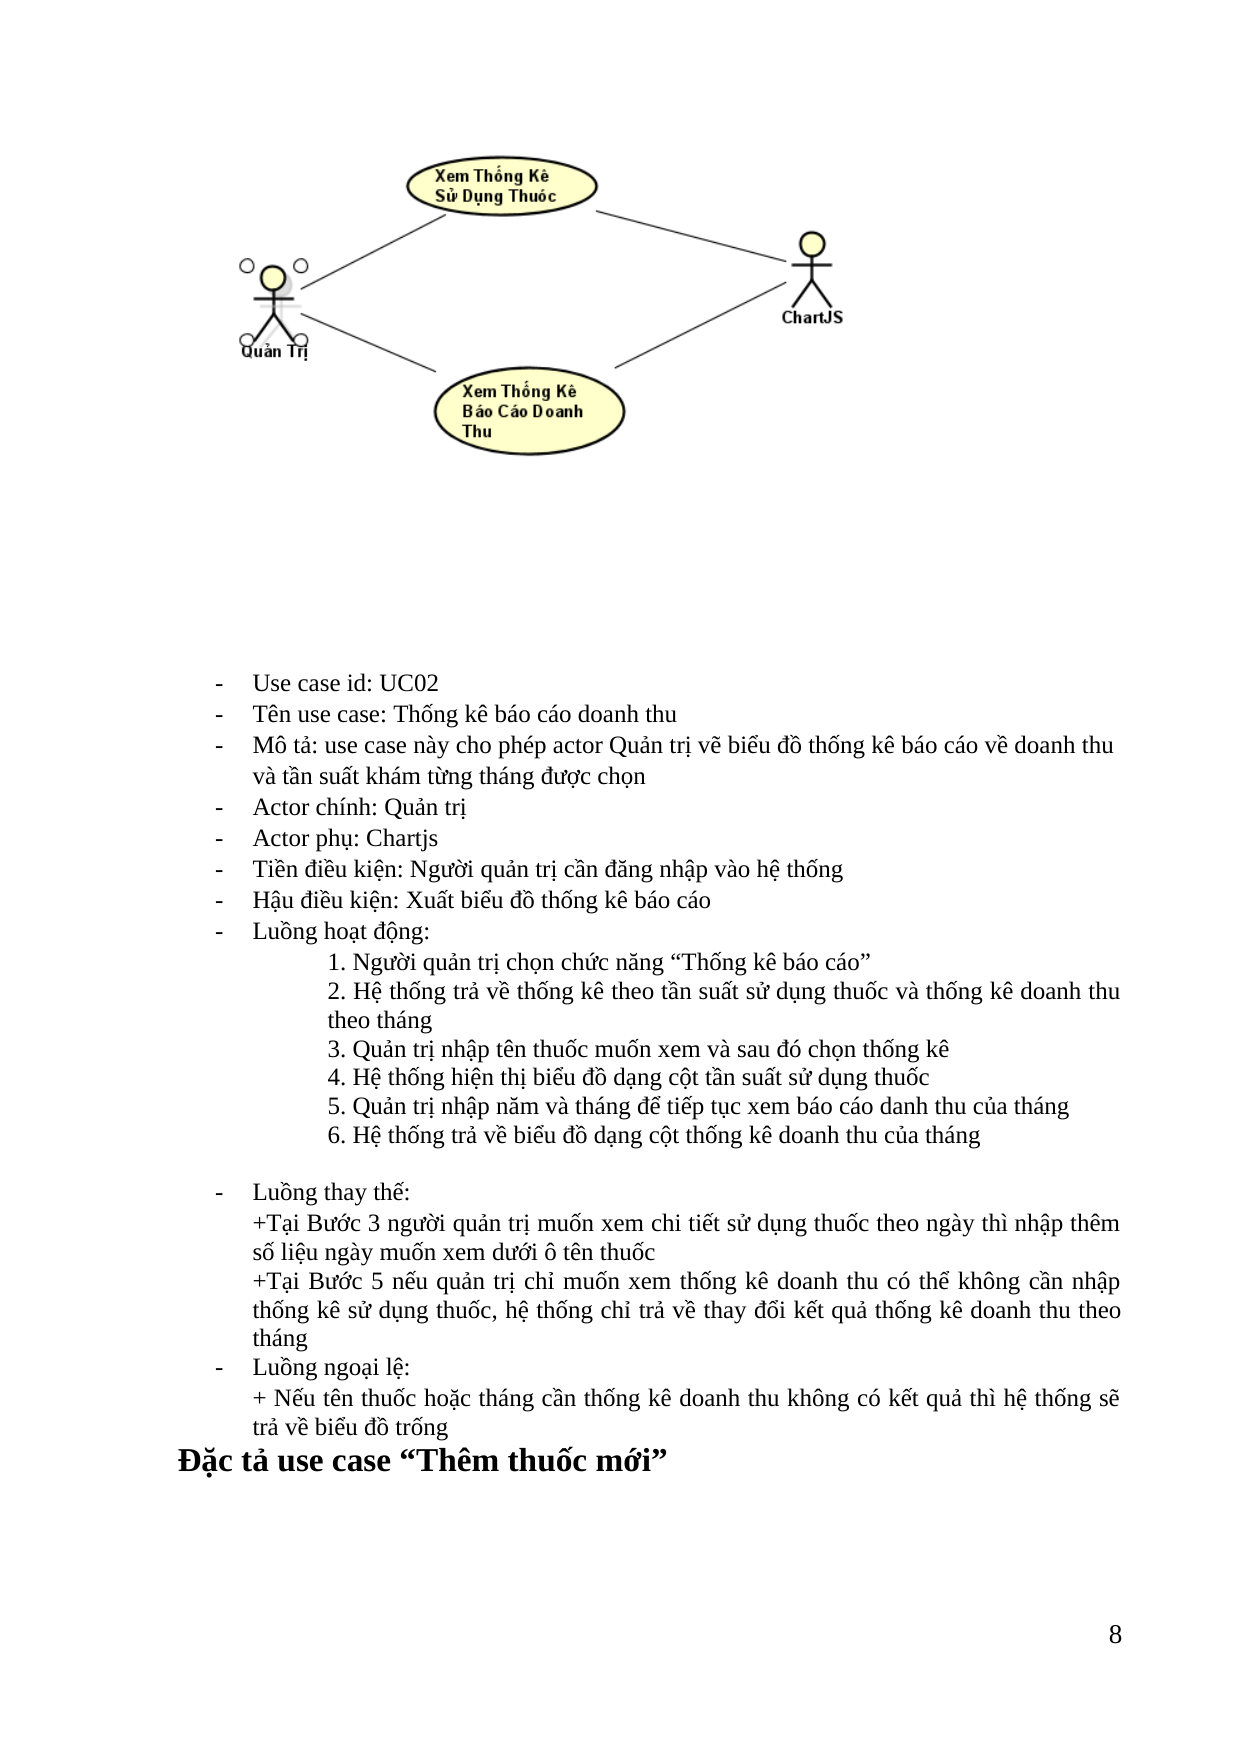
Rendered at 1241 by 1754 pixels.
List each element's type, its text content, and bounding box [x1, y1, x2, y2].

list + Nếu tên thuốc hoặc tháng cần thống kê doanh thu không có kết quả thì hệ thống sẽ trả về biểu đồ trống [252, 1383, 1122, 1441]
list 5. Quản trị nhập năm và tháng để tiếp tục xem báo cáo danh thu của tháng [327, 1091, 1122, 1120]
picture [177, 118, 939, 515]
list Actor chính: Quản trị [215, 792, 1122, 821]
list Mô tả: use case này cho phép actor Quản trị vẽ biểu đồ thống kê báo cáo về doanh thu và tần suất khám từng tháng được chọn [215, 730, 1122, 790]
list Tiền điều kiện: Người quản trị cần đăng nhập vào hệ thống [215, 854, 1122, 883]
list +Tại Bước 5 nếu quản trị chỉ muốn xem thống kê doanh thu có thể không cần nhập thống kê sử dụng thuốc, hệ thống chỉ trả về thay đổi kết quả thống kê doanh thu theo tháng [252, 1266, 1122, 1352]
list Luồng hoạt động: [215, 916, 1122, 945]
list Hậu điều kiện: Xuất biểu đồ thống kê báo cáo [215, 885, 1122, 914]
list Luồng thay thế: [215, 1177, 1122, 1206]
list 1. Người quản trị chọn chức năng “Thống kê báo cáo” [327, 947, 1122, 976]
list Tên use case: Thống kê báo cáo doanh thu [215, 699, 1122, 728]
list Actor phụ: Chartjs [215, 823, 1122, 852]
list Luồng ngoại lệ: [215, 1352, 1122, 1381]
list 3. Quản trị nhập tên thuốc muốn xem và sau đó chọn thống kê [327, 1034, 1122, 1062]
list 6. Hệ thống trả về biểu đồ dạng cột thống kê doanh thu của tháng [327, 1120, 1122, 1149]
list +Tại Bước 3 người quản trị muốn xem chi tiết sử dụng thuốc theo ngày thì nhập thêm số liệu ngày muốn xem dưới ô tên thuốc [252, 1208, 1122, 1266]
list 2. Hệ thống trả về thống kê theo tần suất sử dụng thuốc và thống kê doanh thu theo tháng [327, 976, 1122, 1034]
text Đặc tả use case “Thêm thuốc mới” [177, 1441, 1122, 1479]
list 4. Hệ thống hiện thị biểu đồ dạng cột tần suất sử dụng thuốc [327, 1062, 1122, 1091]
list Use case id: UC02 [215, 668, 1122, 697]
